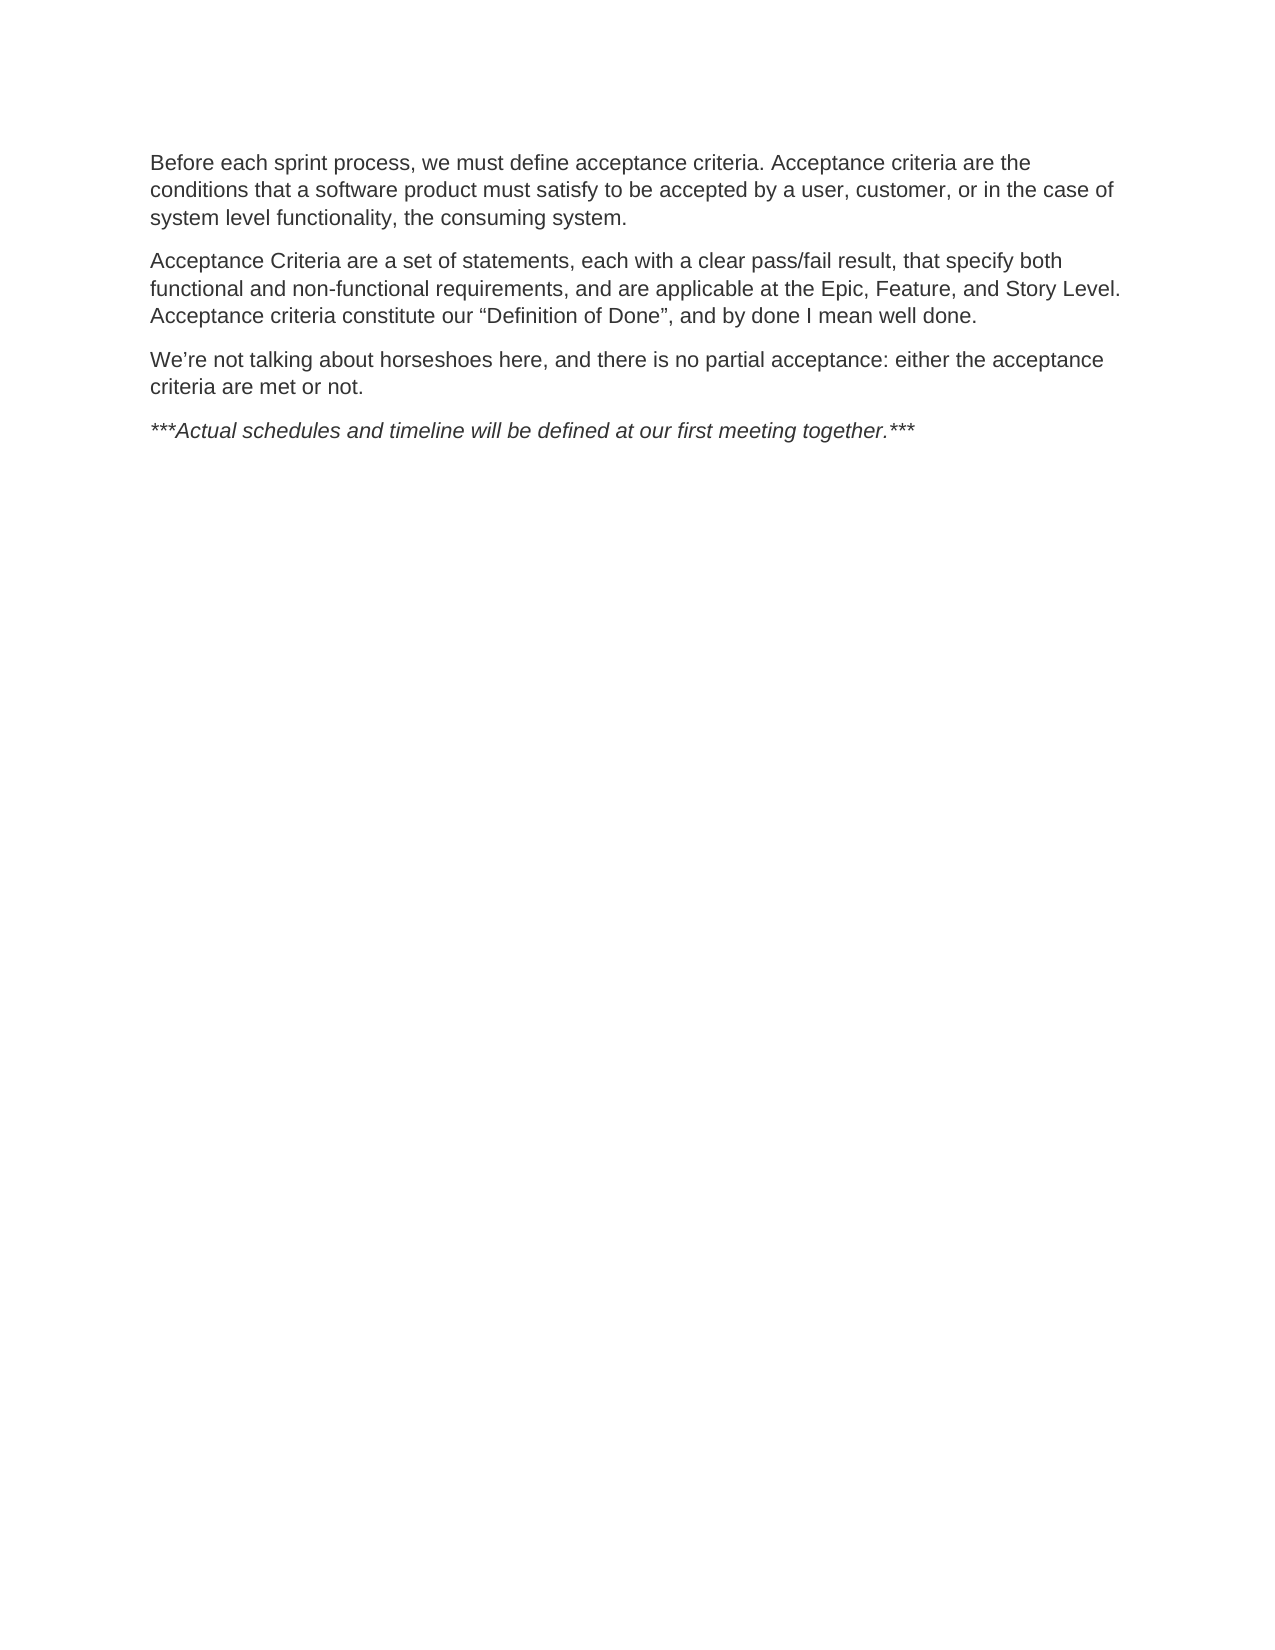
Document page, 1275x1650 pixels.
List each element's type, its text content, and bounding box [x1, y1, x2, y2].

text ***Actual schedules and timeline will be defined at our first meeting together.*** [150, 417, 1125, 443]
text We’re not talking about horseshoes here, and there is no partial acceptance: either the acceptance criteria are met or not. [150, 346, 1125, 399]
text Acceptance Criteria are a set of statements, each with a clear pass/fail result, that specify both functional and non-functional requirements, and are applicable at the Epic, Feature, and Story Level. Acceptance criteria constitute our “Definition of Done”, and by done I mean well done. [150, 248, 1125, 328]
text Before each sprint process, we must define acceptance criteria. Acceptance criteria are the conditions that a software product must satisfy to be accepted by a user, customer, or in the case of system level functionality, the consuming system. [150, 150, 1125, 229]
